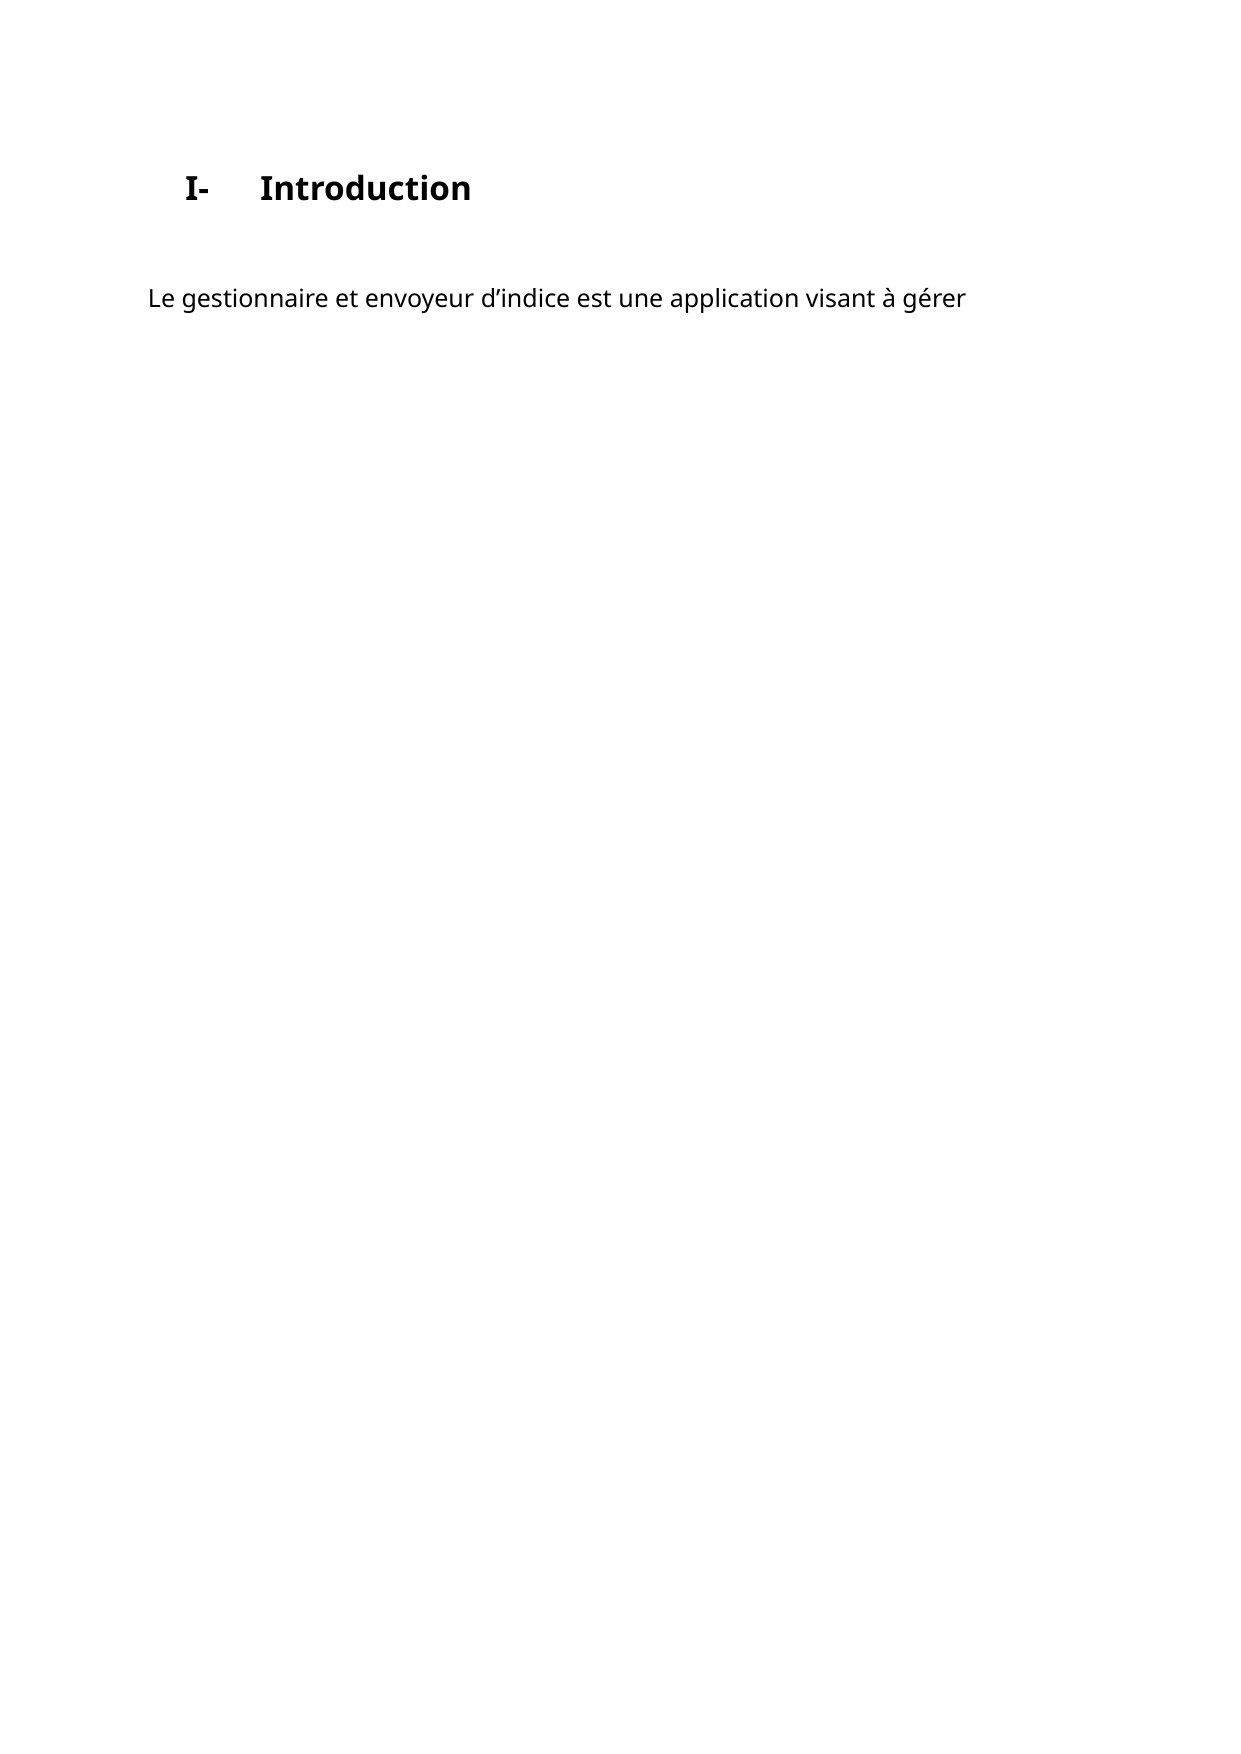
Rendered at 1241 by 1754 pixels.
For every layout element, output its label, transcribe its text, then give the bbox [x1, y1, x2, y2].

text Le gestionnaire et envoyeur d’indice est une application visant à gérer [148, 281, 1093, 315]
subtitle Introduction [185, 164, 1093, 210]
